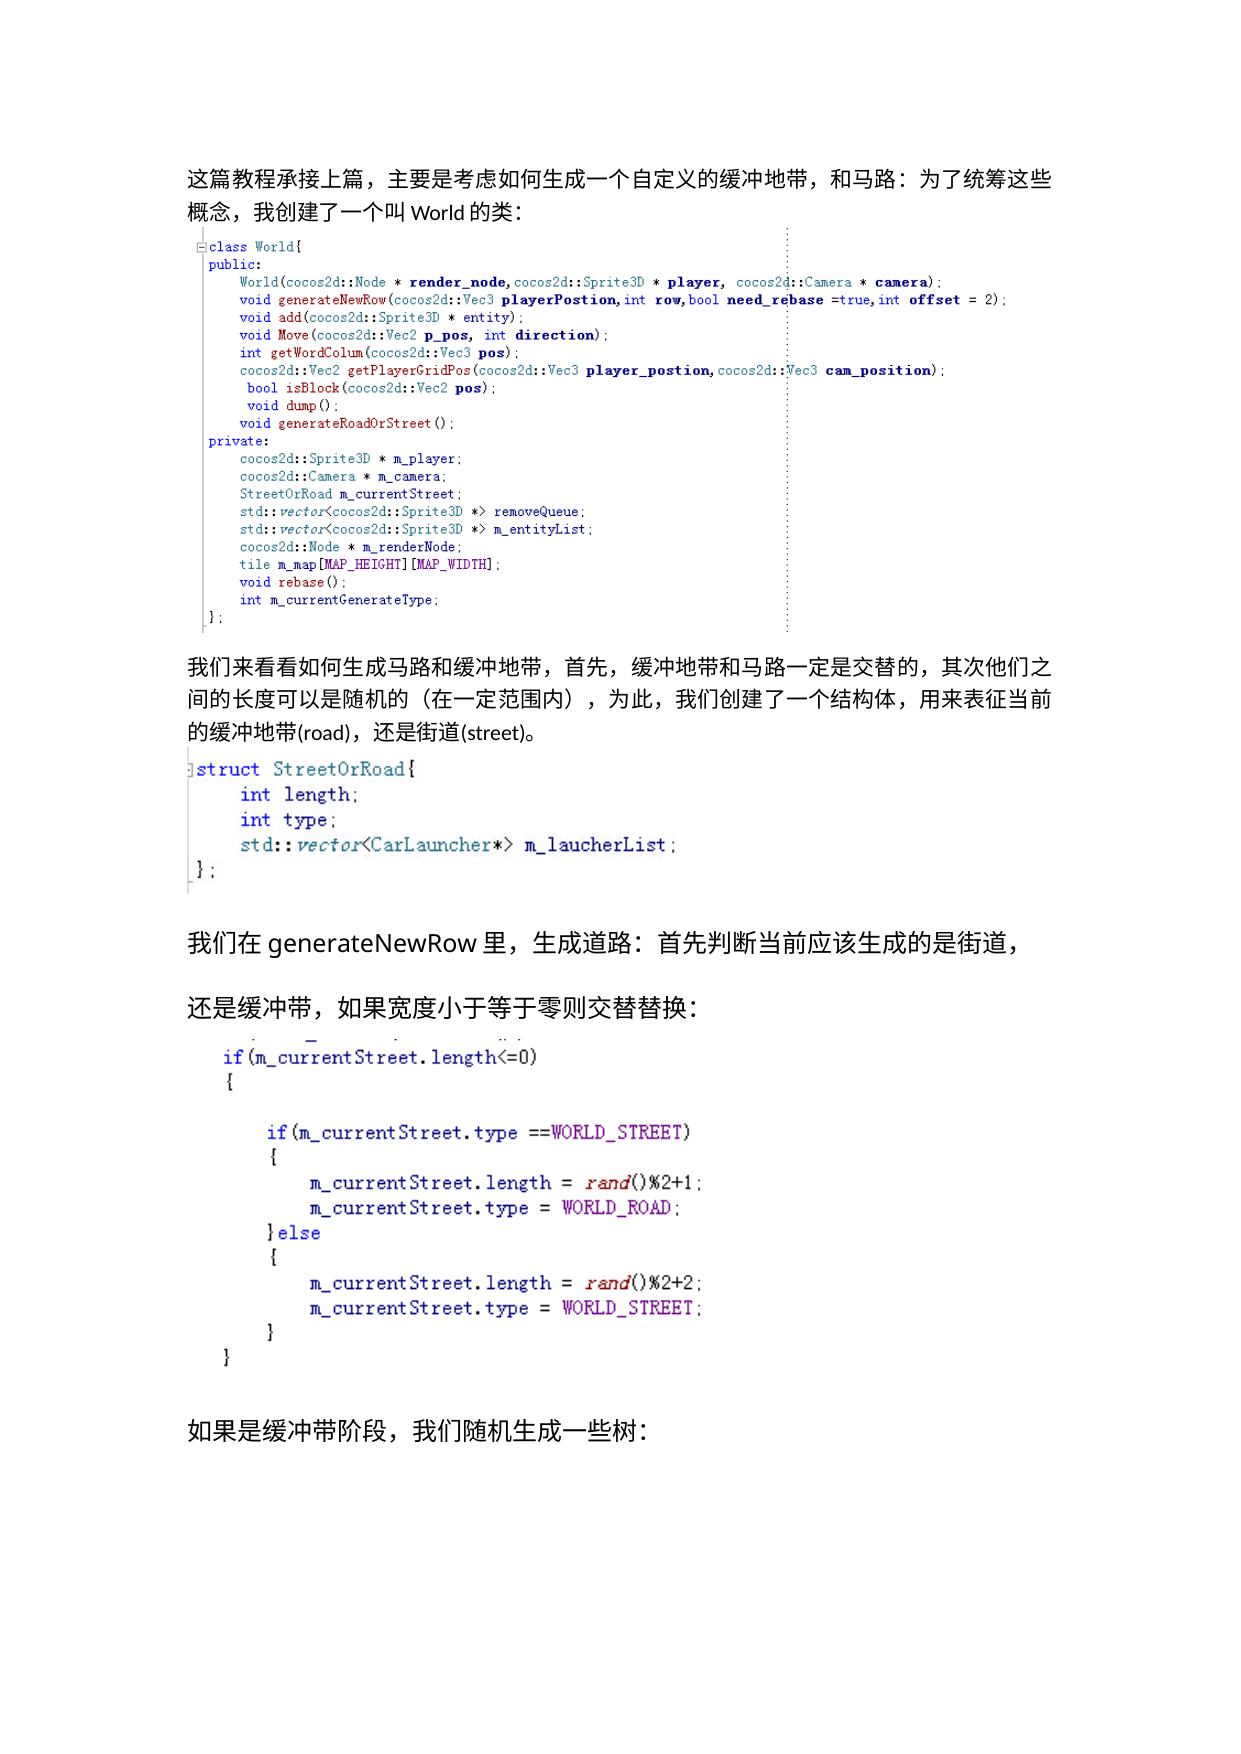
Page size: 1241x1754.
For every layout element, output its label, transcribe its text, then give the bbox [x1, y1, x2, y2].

picture [187, 1039, 819, 1382]
text 我们在generateNewRow里，生成道路：首先判断当前应该生成的是街道，还是缓冲带，如果宽度小于等于零则交替替换： [187, 909, 1053, 1039]
text 这篇教程承接上篇，主要是考虑如何生成一个自定义的缓冲地带，和马路：为了统筹这些概念，我创建了一个叫World的类： [187, 162, 1053, 227]
text 如果是缓冲带阶段，我们随机生成一些树： [187, 1397, 1053, 1462]
text 我们来看看如何生成马路和缓冲地带，首先，缓冲地带和马路一定是交替的，其次他们之间的长度可以是随机的（在一定范围内），为此，我们创建了一个结构体，用来表征当前的缓冲地带(road)，还是街道(street)。 [187, 649, 1053, 747]
picture [187, 747, 739, 894]
picture [187, 227, 1008, 633]
